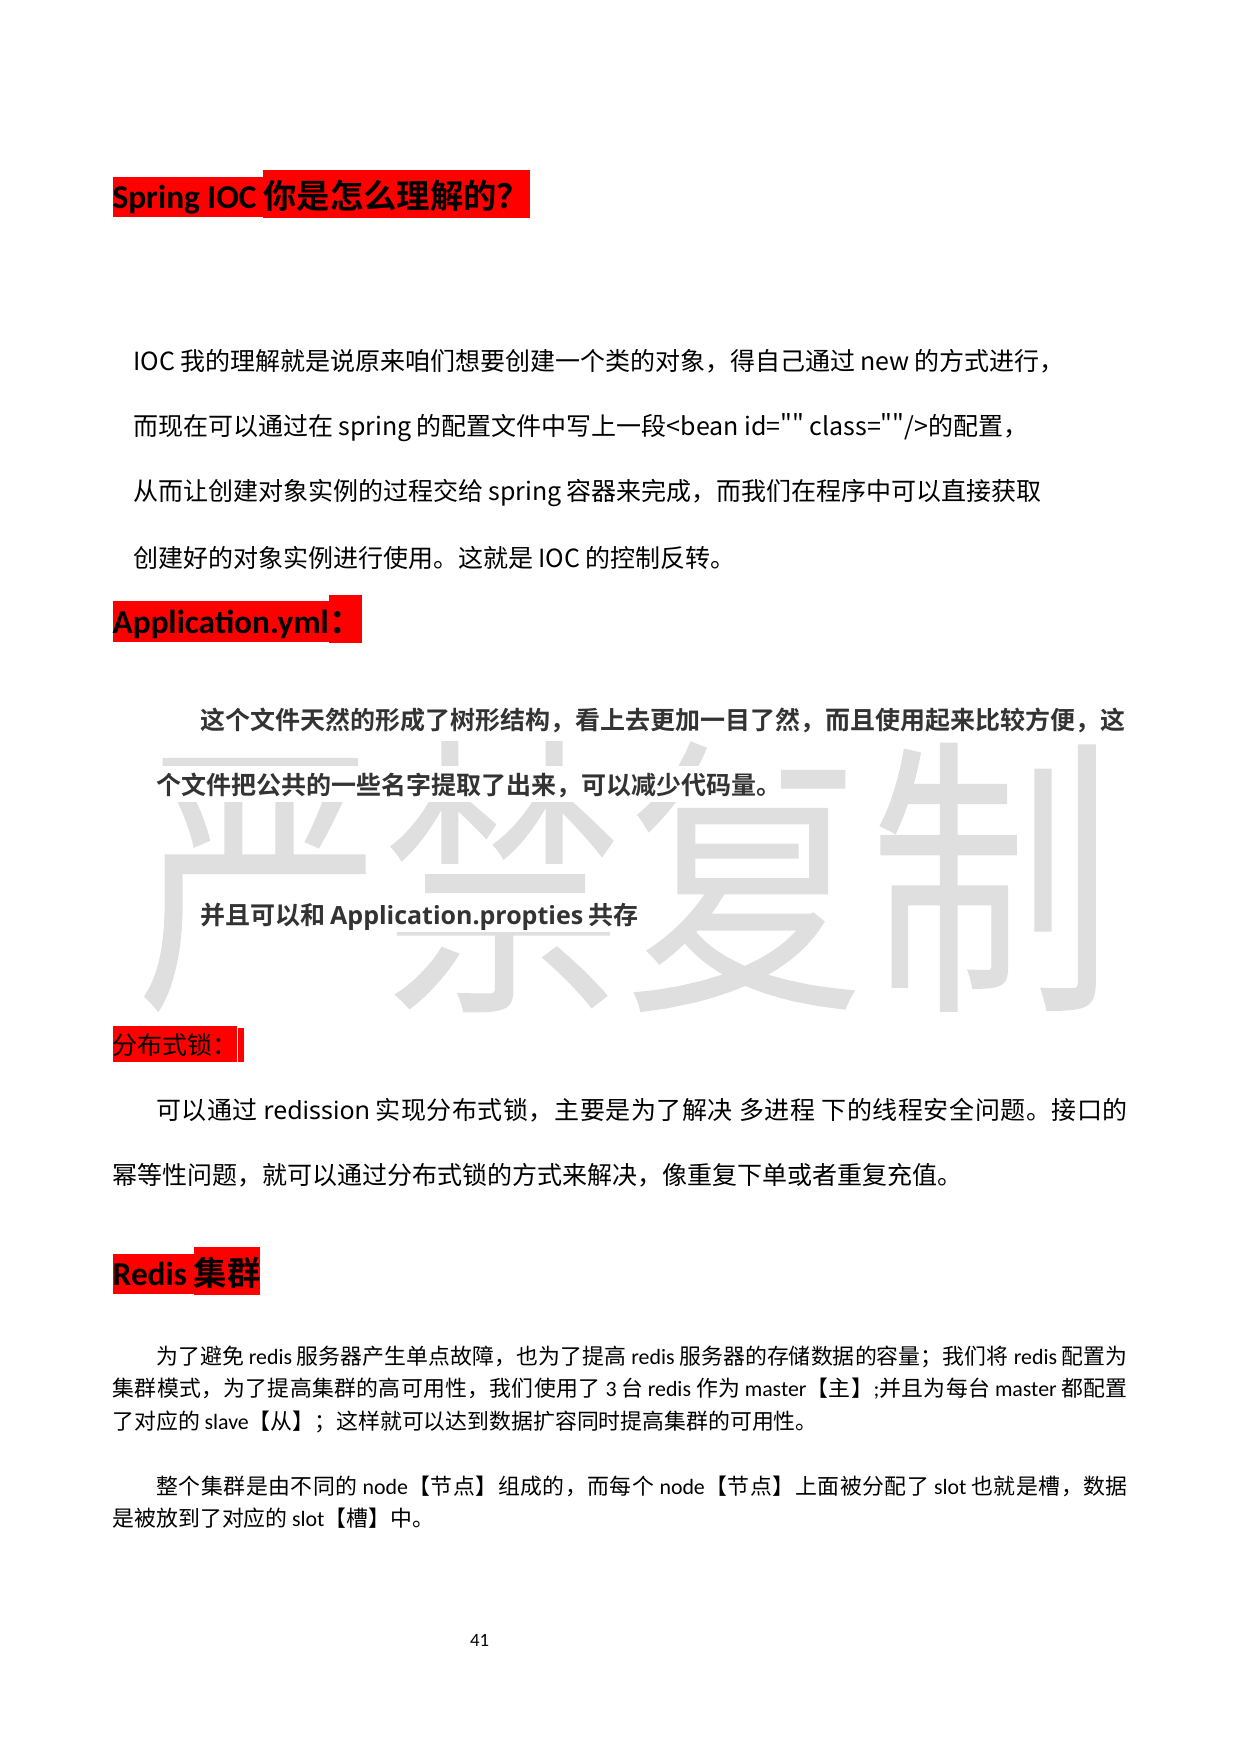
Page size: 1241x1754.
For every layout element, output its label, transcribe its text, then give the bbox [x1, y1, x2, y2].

text 为了避免redis服务器产生单点故障，也为了提高redis服务器的存储数据的容量；我们将redis配置为集群模式，为了提高集群的高可用性，我们使用了3台redis作为master【主】;并且为每台master都配置了对应的slave【从】；这样就可以达到数据扩容同时提高集群的可用性。 [112, 1338, 1128, 1436]
text 可以通过redission实现分布式锁，主要是为了解决 多进程 下的线程安全问题。接口的幂等性问题，就可以通过分布式锁的方式来解决，像重复下单或者重复充值。 [112, 1076, 1128, 1206]
subtitle Application.yml： [112, 587, 1128, 652]
text 分布式锁： [112, 1011, 1128, 1076]
text 整个集群是由不同的node【节点】组成的，而每个node【节点】上面被分配了slot也就是槽，数据是被放到了对应的slot【槽】中。 [112, 1468, 1128, 1533]
text IOC我的理解就是说原来咱们想要创建一个类的对象，得自己通过new的方式进行， 而现在可以通过在spring的配置文件中写上一段<bean id="" class=""/>的配置， 从而让创建对象实例的过程交给spring容器来完成，而我们在程序中可以直接获取 创建好的对象实例进行使用。这就是IOC的控制反转。 [133, 327, 1128, 587]
text 并且可以和Application.propties共存 [156, 881, 1128, 946]
subtitle Spring IOC你是怎么理解的？ [112, 162, 1128, 227]
subtitle Redis集群 [112, 1239, 1128, 1304]
text 这个文件天然的形成了树形结构，看上去更加一目了然，而且使用起来比较方便，这个文件把公共的一些名字提取了出来，可以减少代码量。 [156, 686, 1128, 816]
